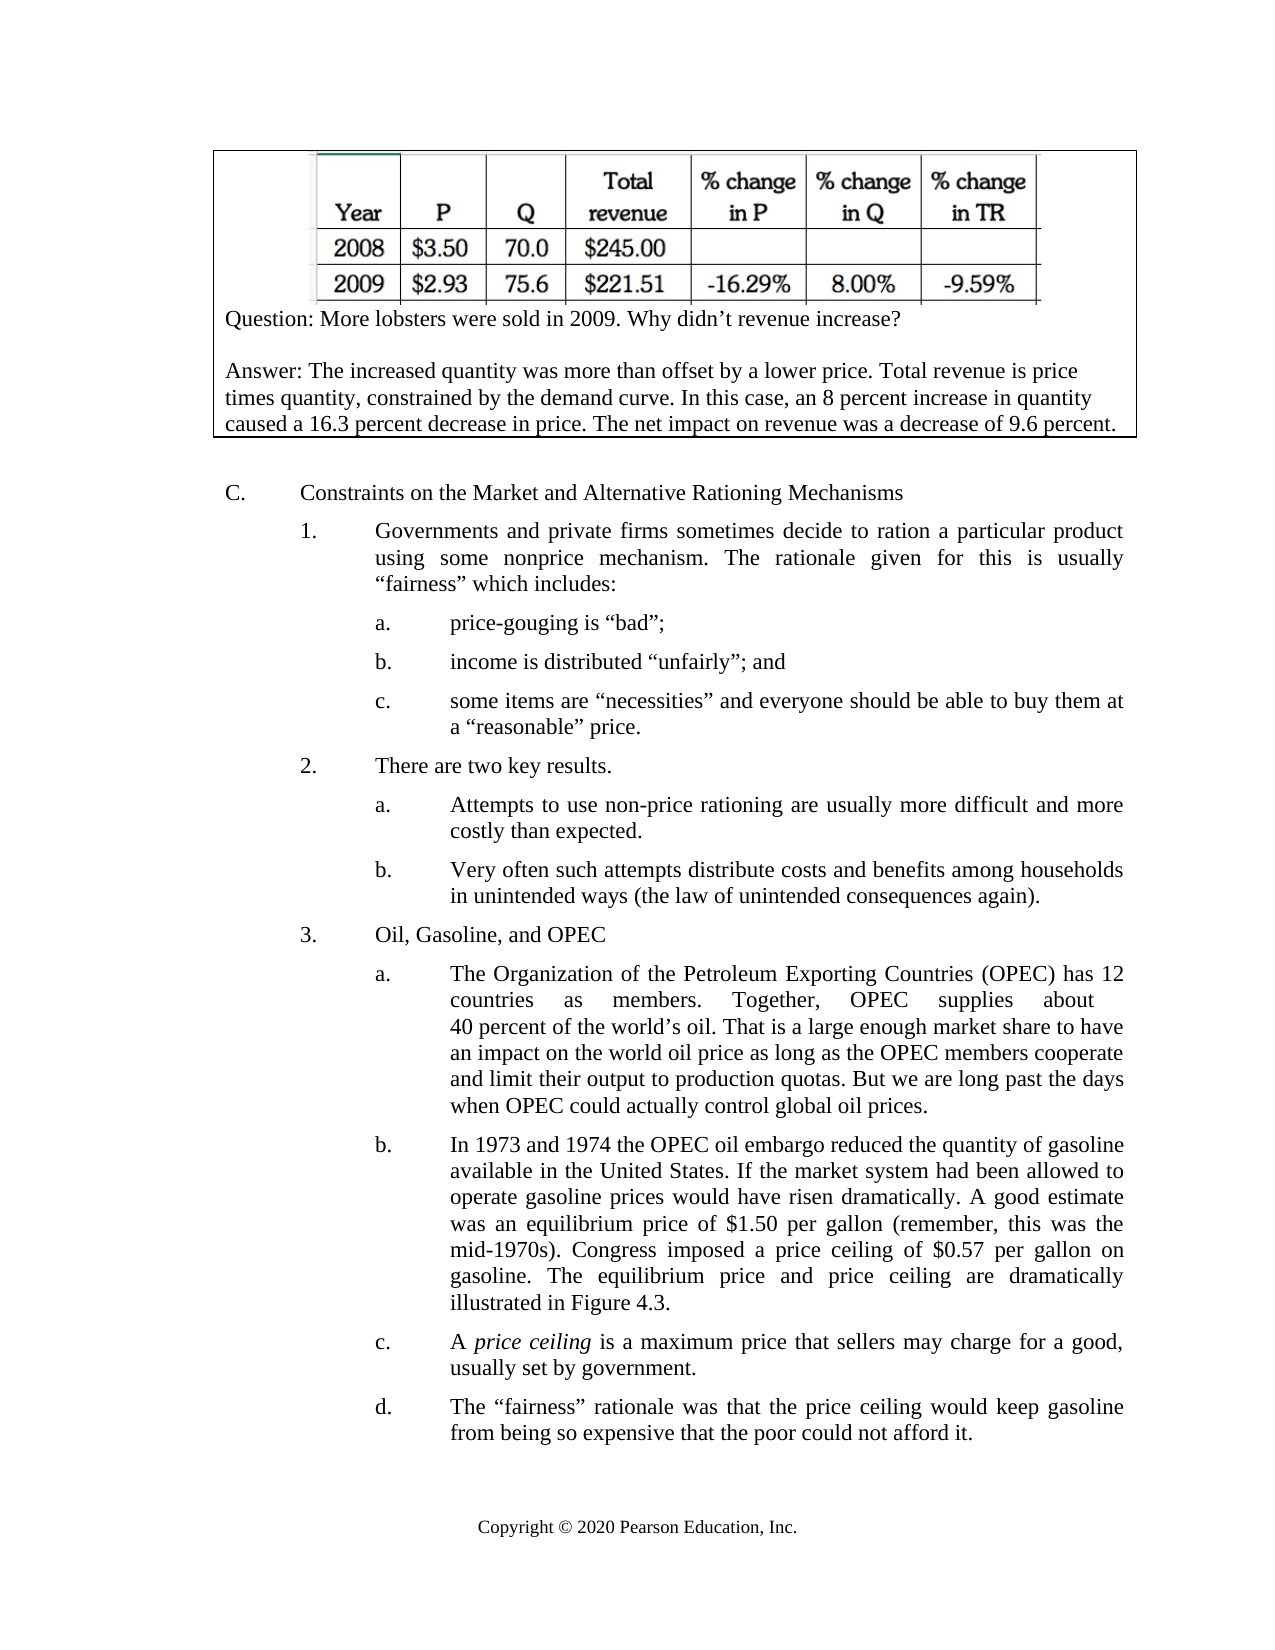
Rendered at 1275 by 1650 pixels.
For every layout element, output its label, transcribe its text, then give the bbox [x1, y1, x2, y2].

text a. Attempts to use non-price rationing are usually more difficult and more costly than expected. [375, 791, 1125, 843]
text 1. Governments and private firms sometimes decide to ration a particular product using some nonprice mechanism. The rationale given for this is usually “fairness” which includes: [300, 517, 1125, 597]
text d. The “fairness” rationale was that the price ceiling would keep gasoline from being so expensive that the poor could not afford it. [375, 1393, 1125, 1446]
text C. Constraints on the Market and Alternative Rationing Mechanisms [225, 479, 1125, 505]
text 2. There are two key results. [300, 752, 1125, 778]
picture [308, 151, 1042, 305]
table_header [214, 151, 1136, 436]
text b. income is distributed “unfairly”; and [375, 648, 1125, 674]
text b. In 1973 and 1974 the OPEC oil embargo reduced the quantity of gasoline available in the United States. If the market system had been allowed to operate gasoline prices would have risen dramatically. A good estimate was an equilibrium price of $1.50 per gallon (remember, this was the mid-1970s). Congress imposed a price ceiling of $0.57 per gallon on gasoline. The equilibrium price and price ceiling are dramatically illustrated in Figure 4.3. [375, 1131, 1125, 1315]
text a. The Organization of the Petroleum Exporting Countries (OPEC) has 12 countries as members. Together, OPEC supplies about 40 percent of the world’s oil. That is a large enough market share to have an impact on the world oil price as long as the OPEC members cooperate and limit their output to production quotas. But we are long past the days when OPEC could actually control global oil prices. [375, 960, 1125, 1118]
text c. A price ceiling is a maximum price that sellers may charge for a good, usually set by government. [375, 1328, 1125, 1380]
text a. price-gouging is “bad”; [375, 609, 1125, 635]
text 3. Oil, Gasoline, and OPEC [300, 921, 1125, 948]
text c. some items are “necessities” and everyone should be able to buy them at a “reasonable” price. [375, 687, 1125, 739]
text b. Very often such attempts distribute costs and benefits among households in unintended ways (the law of unintended consequences again). [375, 856, 1125, 909]
